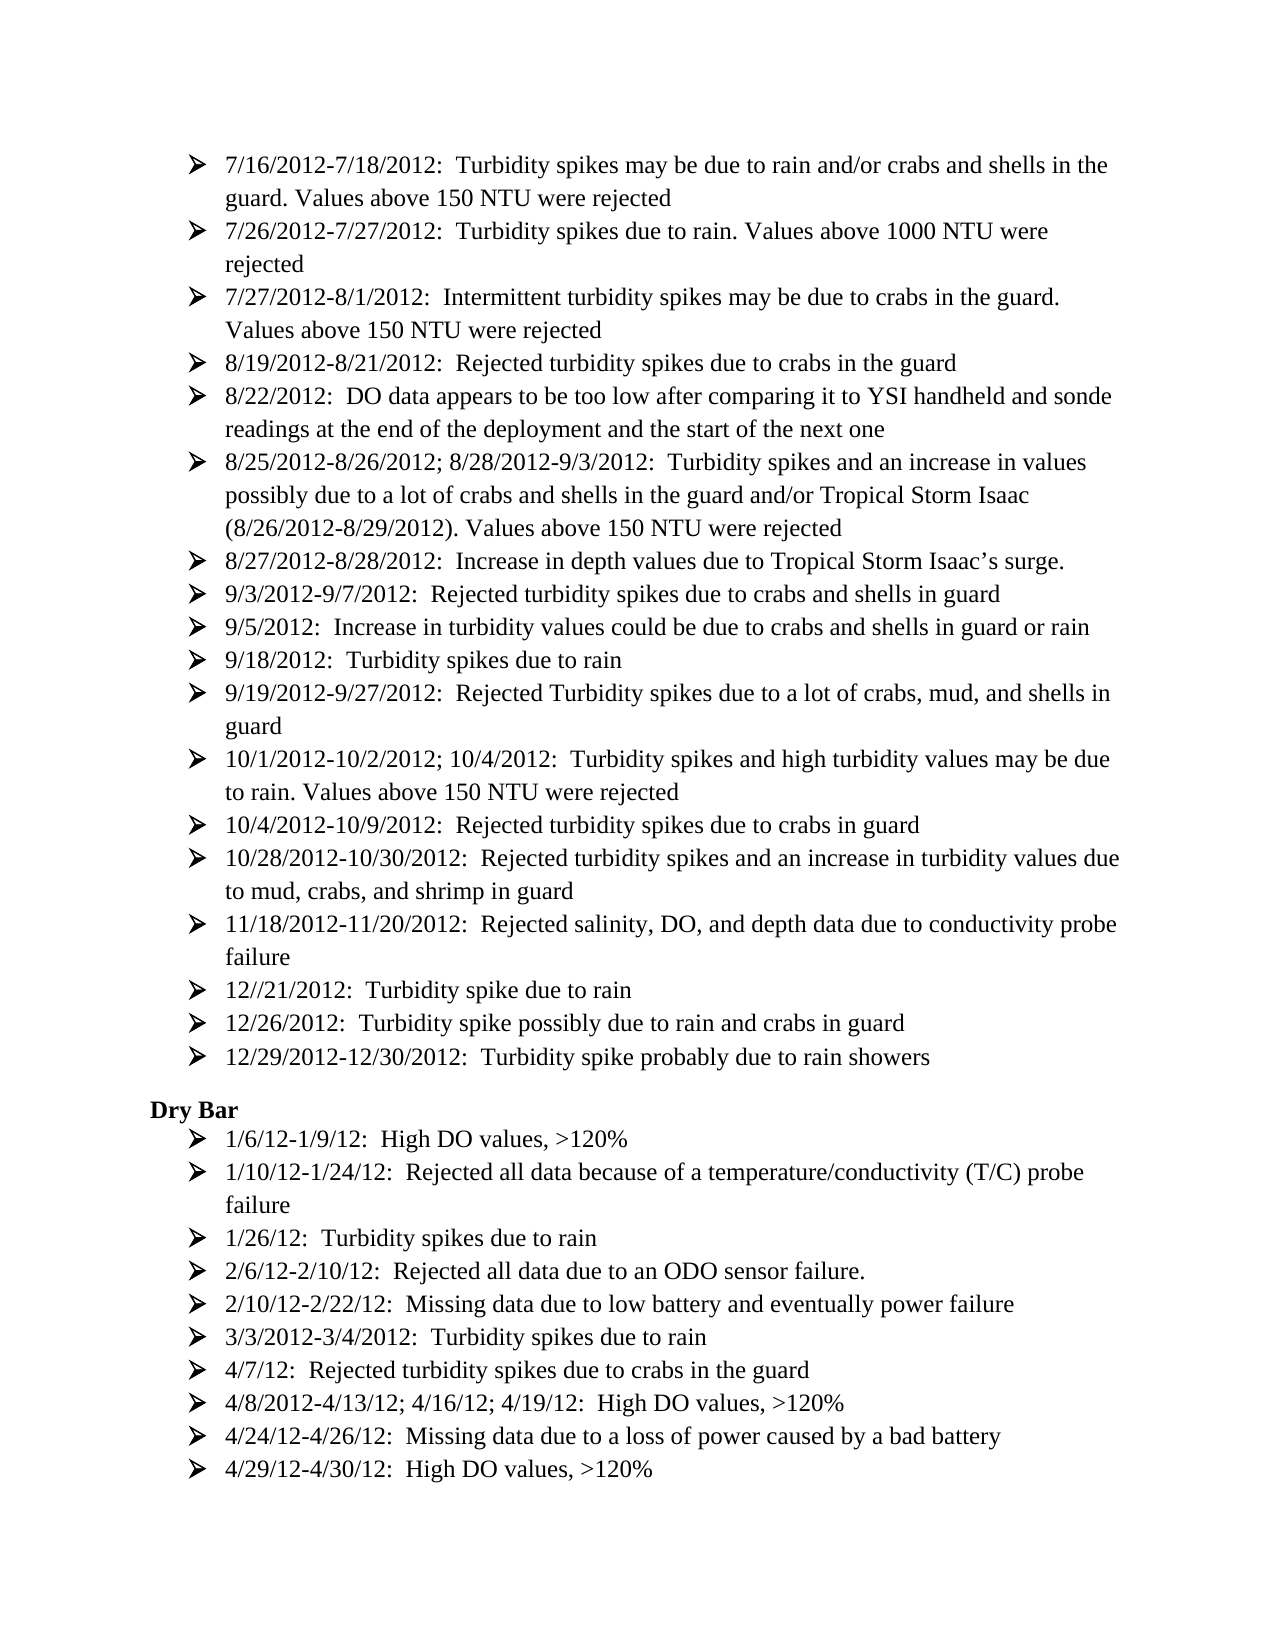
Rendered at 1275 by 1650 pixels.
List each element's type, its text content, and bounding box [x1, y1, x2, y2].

list 8/22/2012: DO data appears to be too low after comparing it to YSI handheld and sonde readings at the end of the deployment and the start of the next one [187, 381, 1125, 443]
list 1/6/12-1/9/12: High DO values, >120% [187, 1124, 1125, 1153]
list 10/28/2012-10/30/2012: Rejected turbidity spikes and an increase in turbidity values due to mud, crabs, and shrimp in guard [187, 843, 1125, 905]
list 9/5/2012: Increase in turbidity values could be due to crabs and shells in guard or rain [187, 612, 1125, 641]
list 10/4/2012-10/9/2012: Rejected turbidity spikes due to crabs in guard [187, 810, 1125, 839]
list 3/3/2012-3/4/2012: Turbidity spikes due to rain [187, 1322, 1125, 1351]
list 4/8/2012-4/13/12; 4/16/12; 4/19/12: High DO values, >120% [187, 1388, 1125, 1417]
list 4/29/12-4/30/12: High DO values, >120% [187, 1454, 1125, 1483]
list 2/10/12-2/22/12: Missing data due to low battery and eventually power failure [187, 1289, 1125, 1318]
list 11/18/2012-11/20/2012: Rejected salinity, DO, and depth data due to conductivity probe failure [187, 909, 1125, 971]
list 12/29/2012-12/30/2012: Turbidity spike probably due to rain showers [187, 1042, 1125, 1070]
list 9/18/2012: Turbidity spikes due to rain [187, 645, 1125, 674]
list 12/26/2012: Turbidity spike possibly due to rain and crabs in guard [187, 1008, 1125, 1037]
list 1/26/12: Turbidity spikes due to rain [187, 1223, 1125, 1252]
list 7/16/2012-7/18/2012: Turbidity spikes may be due to rain and/or crabs and shells in the guard. Values above 150 NTU were rejected [187, 150, 1125, 212]
list 8/27/2012-8/28/2012: Increase in depth values due to Tropical Storm Isaac’s surge. [187, 546, 1125, 575]
list 1/10/12-1/24/12: Rejected all data because of a temperature/conductivity (T/C) probe failure [187, 1157, 1125, 1219]
list 2/6/12-2/10/12: Rejected all data due to an ODO sensor failure. [187, 1256, 1125, 1285]
list 4/7/12: Rejected turbidity spikes due to crabs in the guard [187, 1355, 1125, 1384]
text Dry Bar [150, 1095, 1125, 1124]
list 9/19/2012-9/27/2012: Rejected Turbidity spikes due to a lot of crabs, mud, and shells in guard [187, 678, 1125, 740]
list 10/1/2012-10/2/2012; 10/4/2012: Turbidity spikes and high turbidity values may be due to rain. Values above 150 NTU were rejected [187, 744, 1125, 806]
list 4/24/12-4/26/12: Missing data due to a loss of power caused by a bad battery [187, 1421, 1125, 1450]
list 8/19/2012-8/21/2012: Rejected turbidity spikes due to crabs in the guard [187, 348, 1125, 377]
list 8/25/2012-8/26/2012; 8/28/2012-9/3/2012: Turbidity spikes and an increase in values possibly due to a lot of crabs and shells in the guard and/or Tropical Storm Isaac (8/26/2012-8/29/2012). Values above 150 NTU were rejected [187, 447, 1125, 542]
list 12//21/2012: Turbidity spike due to rain [187, 976, 1125, 1004]
list 9/3/2012-9/7/2012: Rejected turbidity spikes due to crabs and shells in guard [187, 579, 1125, 608]
list 7/27/2012-8/1/2012: Intermittent turbidity spikes may be due to crabs in the guard. Values above 150 NTU were rejected [187, 282, 1125, 344]
list 7/26/2012-7/27/2012: Turbidity spikes due to rain. Values above 1000 NTU were rejected [187, 216, 1125, 278]
